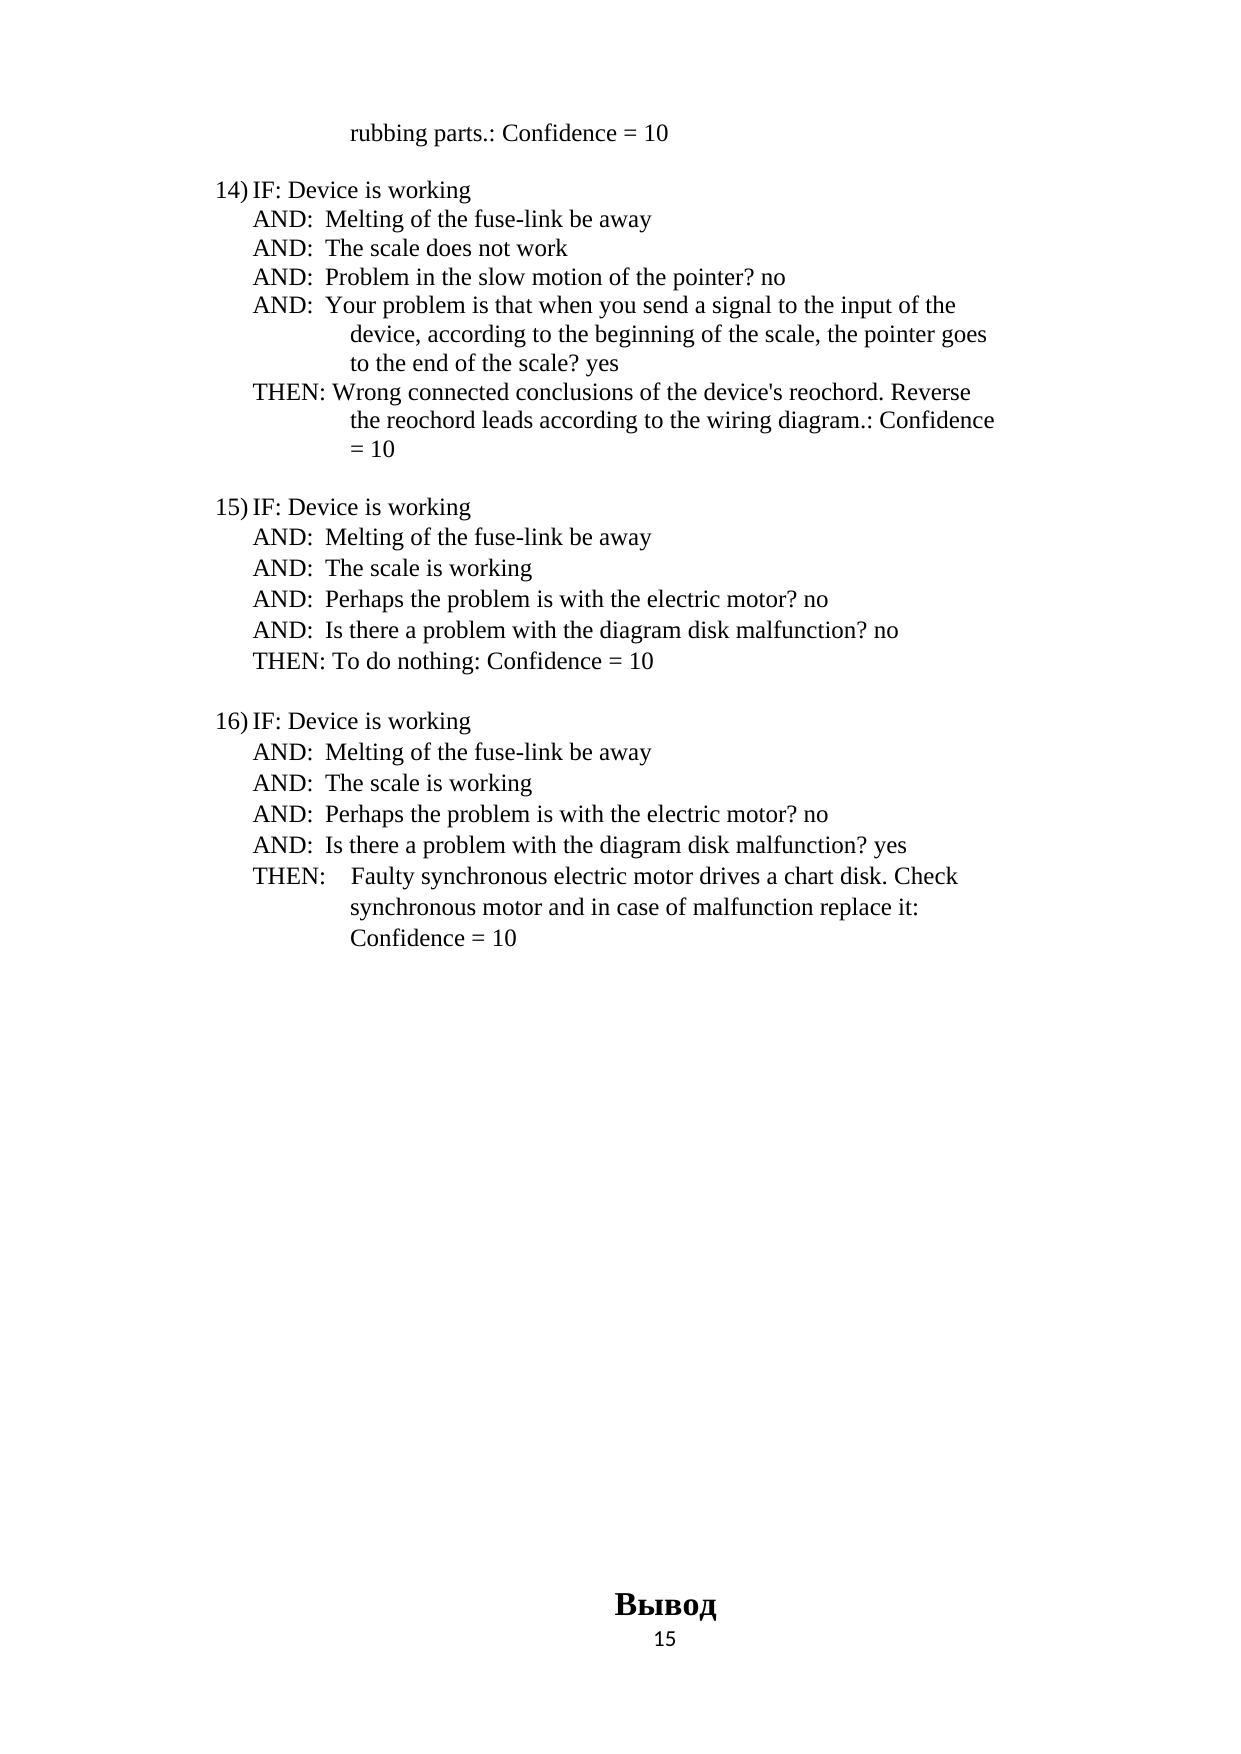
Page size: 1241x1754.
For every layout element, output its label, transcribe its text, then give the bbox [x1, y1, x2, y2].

list AND: The scale is working [252, 768, 1152, 796]
list = 10 [252, 434, 1152, 463]
list AND: Your problem is that when you send a signal to the input of the [252, 291, 1152, 319]
list IF: Device is working [215, 492, 1152, 521]
list THEN: Faulty synchronous electric motor drives a chart disk. Check [252, 861, 1152, 889]
list AND: Is there a problem with the diagram disk malfunction? yes [252, 830, 1152, 858]
list the reochord leads according to the wiring diagram.: Confidence [252, 406, 1152, 434]
list device, according to the beginning of the scale, the pointer goes [252, 319, 1152, 348]
list rubbing parts.: Confidence = 10 [252, 118, 1152, 147]
list IF: Device is working [215, 706, 1152, 735]
list AND: Melting of the fuse-link be away [252, 737, 1152, 765]
list AND: Perhaps the problem is with the electric motor? no [252, 584, 1152, 613]
list AND: Problem in the slow motion of the pointer? no [252, 262, 1152, 291]
list Confidence = 10 [252, 923, 1152, 952]
list IF: Device is working [215, 176, 1152, 204]
text Вывод [177, 1584, 1154, 1622]
list AND: Melting of the fuse-link be away [252, 204, 1152, 233]
list AND: Perhaps the problem is with the electric motor? no [252, 799, 1152, 827]
list AND: The scale does not work [252, 233, 1152, 262]
list AND: Melting of the fuse-link be away [252, 522, 1152, 551]
list AND: Is there a problem with the diagram disk malfunction? no [252, 615, 1152, 644]
list AND: The scale is working [252, 553, 1152, 582]
list THEN: Wrong connected conclusions of the device's reochord. Reverse [252, 377, 1152, 406]
list to the end of the scale? yes [252, 348, 1152, 377]
list synchronous motor and in case of malfunction replace it: [252, 892, 1152, 921]
list THEN: To do nothing: Confidence = 10 [252, 646, 1152, 675]
